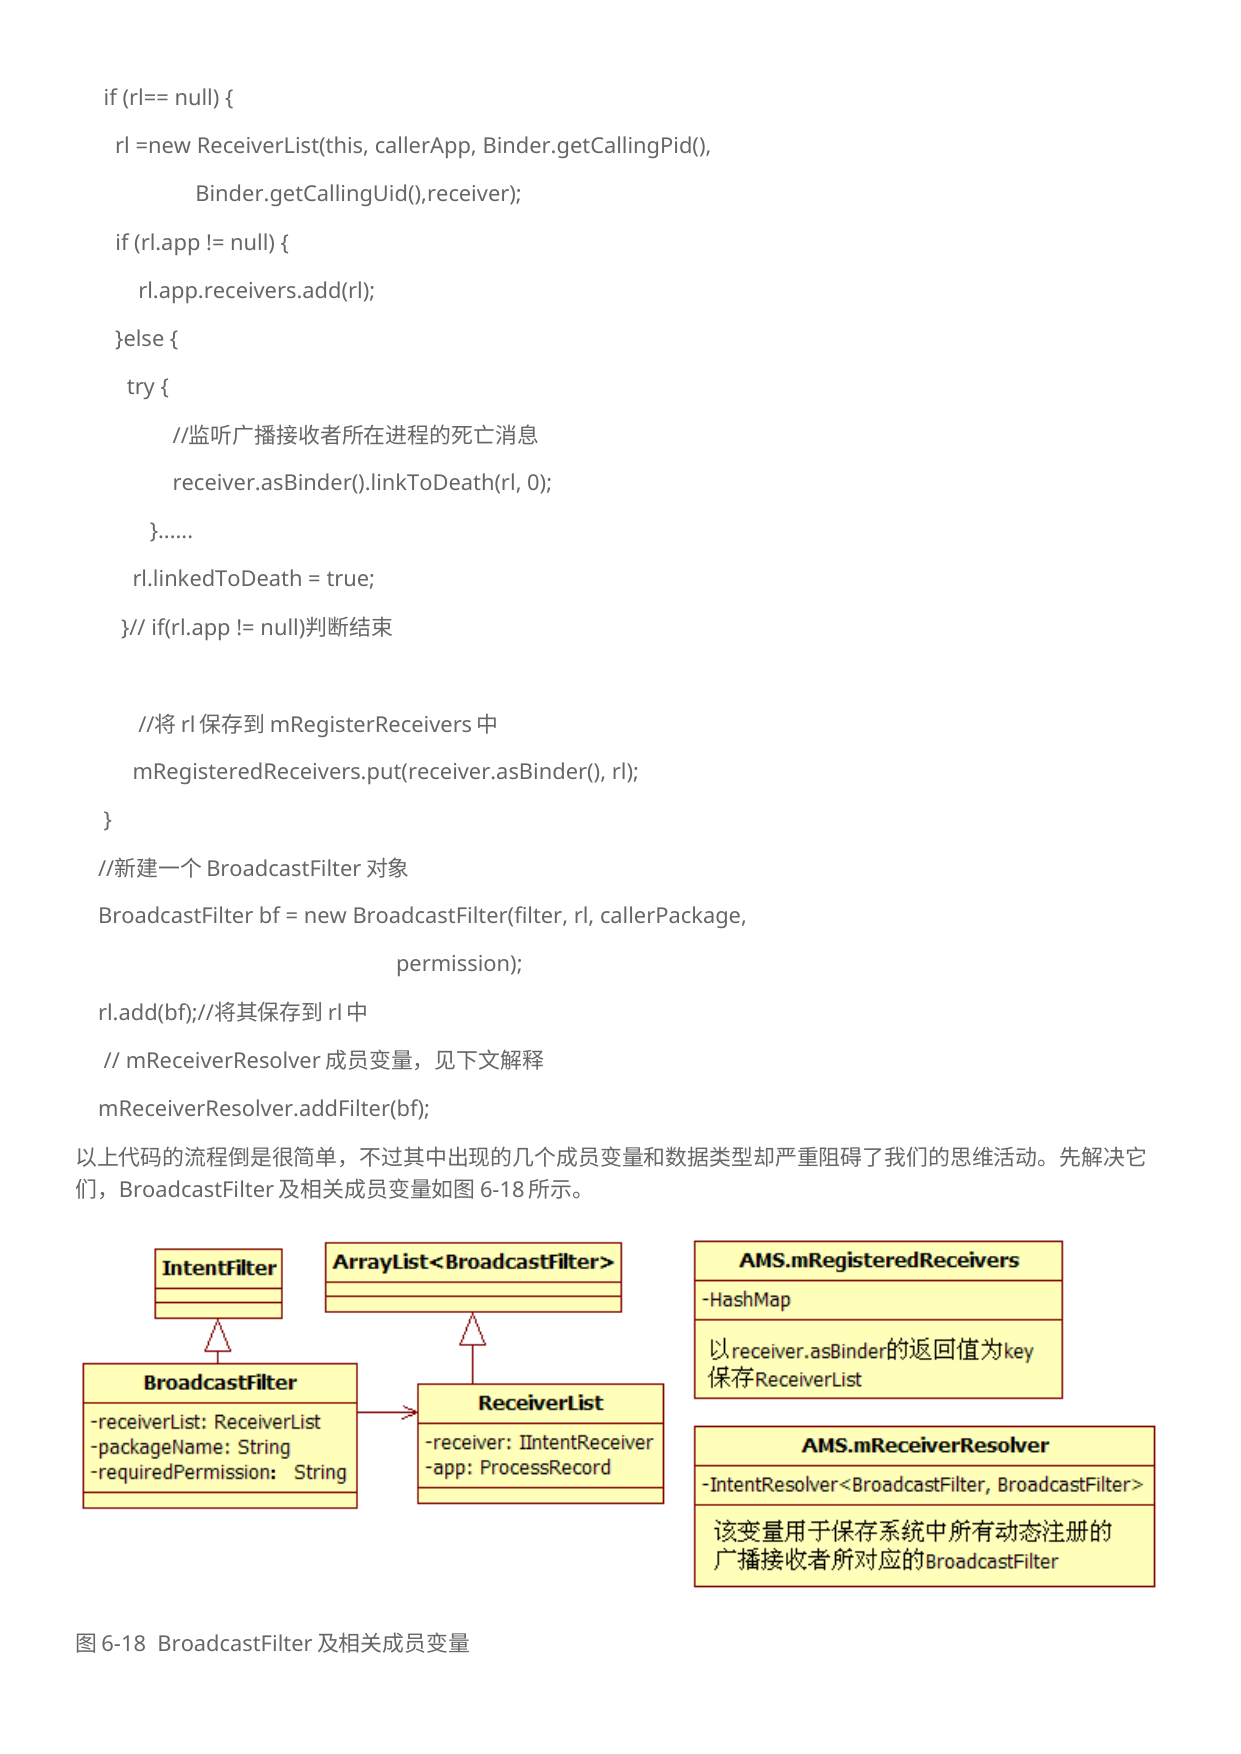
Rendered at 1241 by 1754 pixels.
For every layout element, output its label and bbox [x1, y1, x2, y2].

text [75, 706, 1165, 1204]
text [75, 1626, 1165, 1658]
picture [75, 1233, 1164, 1597]
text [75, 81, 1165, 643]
